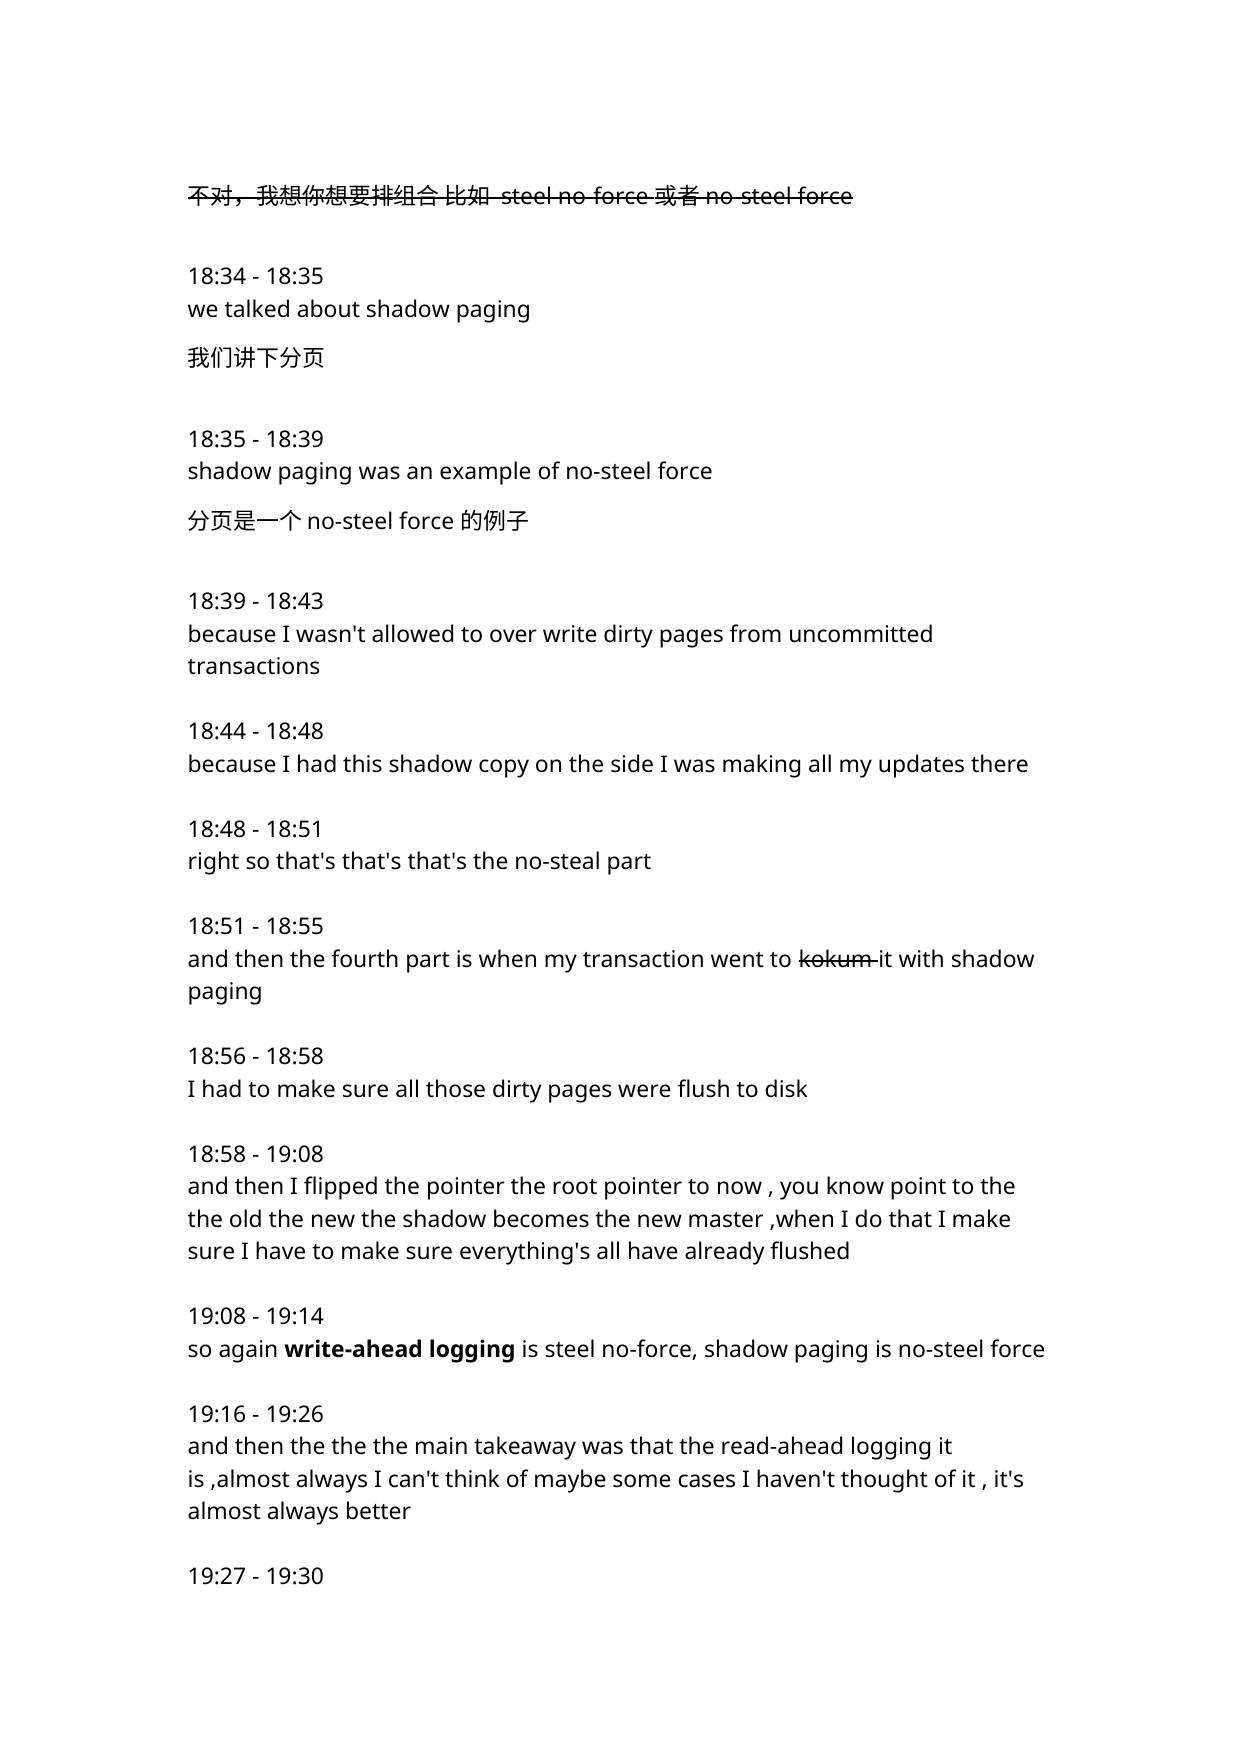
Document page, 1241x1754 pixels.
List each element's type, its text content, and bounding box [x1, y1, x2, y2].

text 不对，我想你想要排组合 比如 steel no-force 或者 no-steel force [187, 162, 1053, 227]
text 19:27 - 19:30 [187, 1559, 1053, 1592]
text because I wasn't allowed to over write dirty pages from uncommitted transactions [187, 617, 1053, 682]
text because I had this shadow copy on the side I was making all my updates there [187, 747, 1053, 779]
text 18:56 - 18:58 [187, 1039, 1053, 1072]
text and then the fourth part is when my transaction went to kokum it with shadow paging [187, 942, 1053, 1007]
text 19:08 - 19:14 [187, 1299, 1053, 1332]
text right so that's that's that's the no-steal part [187, 844, 1053, 877]
text 18:35 - 18:39 [187, 422, 1053, 454]
text 我们讲下分页 [187, 324, 1053, 389]
text 18:48 - 18:51 [187, 812, 1053, 844]
text 分页是一个no-steel force 的例子 [187, 487, 1053, 552]
text 18:39 - 18:43 [187, 584, 1053, 617]
text shadow paging was an example of no-steel force [187, 454, 1053, 487]
text so again write-ahead logging is steel no-force, shadow paging is no-steel force [187, 1332, 1053, 1364]
text I had to make sure all those dirty pages were flush to disk [187, 1072, 1053, 1104]
text 18:51 - 18:55 [187, 909, 1053, 942]
text and then I flipped the pointer the root pointer to now , you know point to the the old the new the shadow becomes the new master ,when I do that I make sure I have to make sure everything's all have already flushed [187, 1169, 1053, 1267]
text 18:44 - 18:48 [187, 714, 1053, 747]
text we talked about shadow paging [187, 292, 1053, 324]
text 18:58 - 19:08 [187, 1137, 1053, 1169]
text 18:34 - 18:35 [187, 259, 1053, 292]
text 19:16 - 19:26 [187, 1397, 1053, 1429]
text and then the the the main takeaway was that the read-ahead logging it is ,almost always I can't think of maybe some cases I haven't thought of it , it's almost always better [187, 1429, 1053, 1527]
